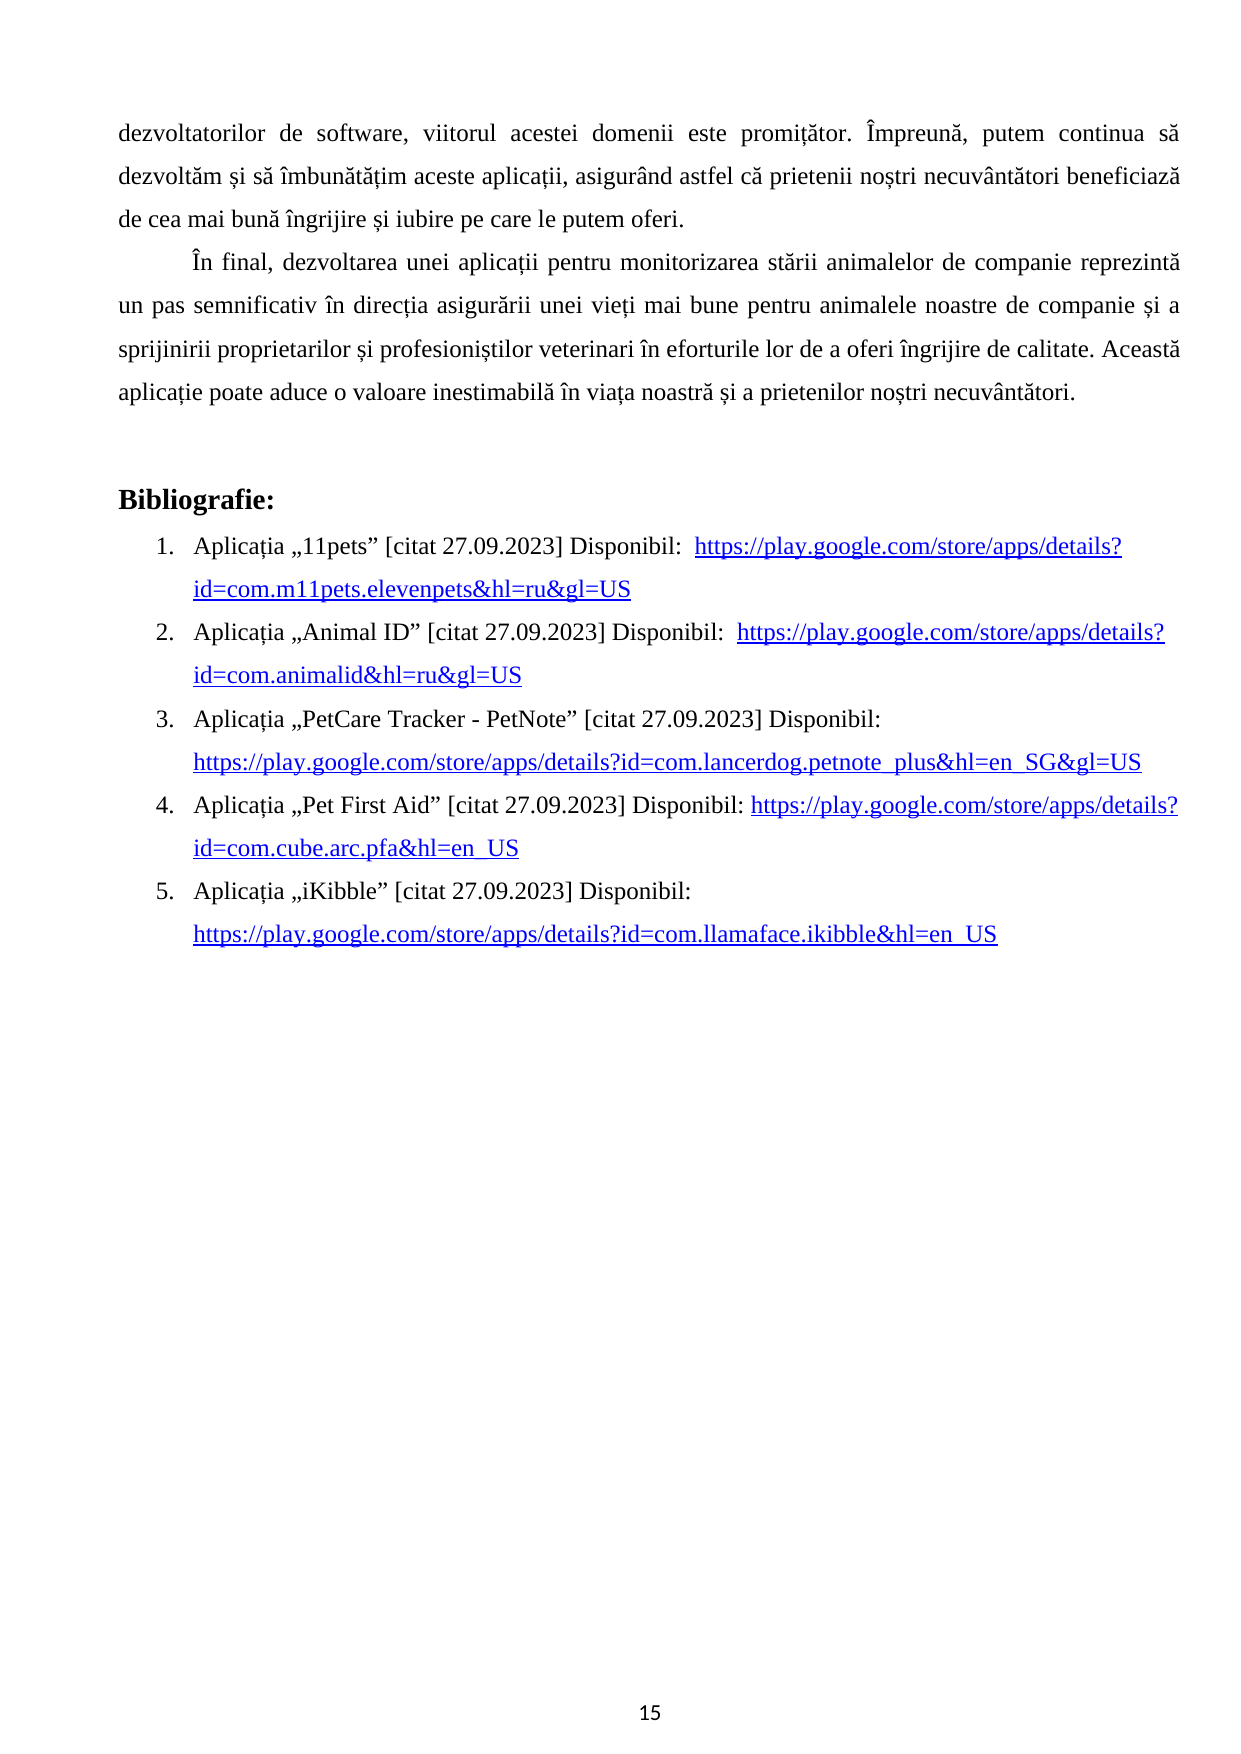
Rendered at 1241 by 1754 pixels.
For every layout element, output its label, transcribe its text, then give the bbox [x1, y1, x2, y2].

list Aplicația „Pet First Aid” [citat 27.09.2023] Disponibil: https://play.google.com/store/apps/details?id=com.cube.arc.pfa&hl=en_US [156, 790, 1181, 862]
list Aplicația „Animal ID” [citat 27.09.2023] Disponibil: https://play.google.com/store/apps/details?id=com.animalid&hl=ru&gl=US [156, 617, 1181, 689]
text https://play.google.com/store/apps/details?id=com.llamaface.ikibble&hl=en_US [193, 919, 1181, 948]
text În final, dezvoltarea unei aplicații pentru monitorizarea stării animalelor de companie reprezintă un pas semnificativ în direcția asigurării unei vieți mai bune pentru animalele noastre de companie și a sprijinirii proprietarilor și profesioniștilor veterinari în eforturile lor de a oferi îngrijire de calitate. Această aplicație poate aduce o valoare inestimabilă în viața noastră și a prietenilor noștri necuvântători. [118, 247, 1181, 406]
list Aplicația „PetCare Tracker - PetNote” [citat 27.09.2023] Disponibil: https://play.google.com/store/apps/details?id=com.lancerdog.petnote_plus&hl=en_SG&gl=US [156, 704, 1181, 776]
subtitle Bibliografie: [118, 482, 1181, 516]
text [118, 118, 1181, 233]
list Aplicația „iKibble” [citat 27.09.2023] Disponibil: [156, 876, 1181, 905]
list Aplicația „11pets” [citat 27.09.2023] Disponibil: https://play.google.com/store/apps/details?id=com.m11pets.elevenpets&hl=ru&gl=US [156, 531, 1181, 603]
